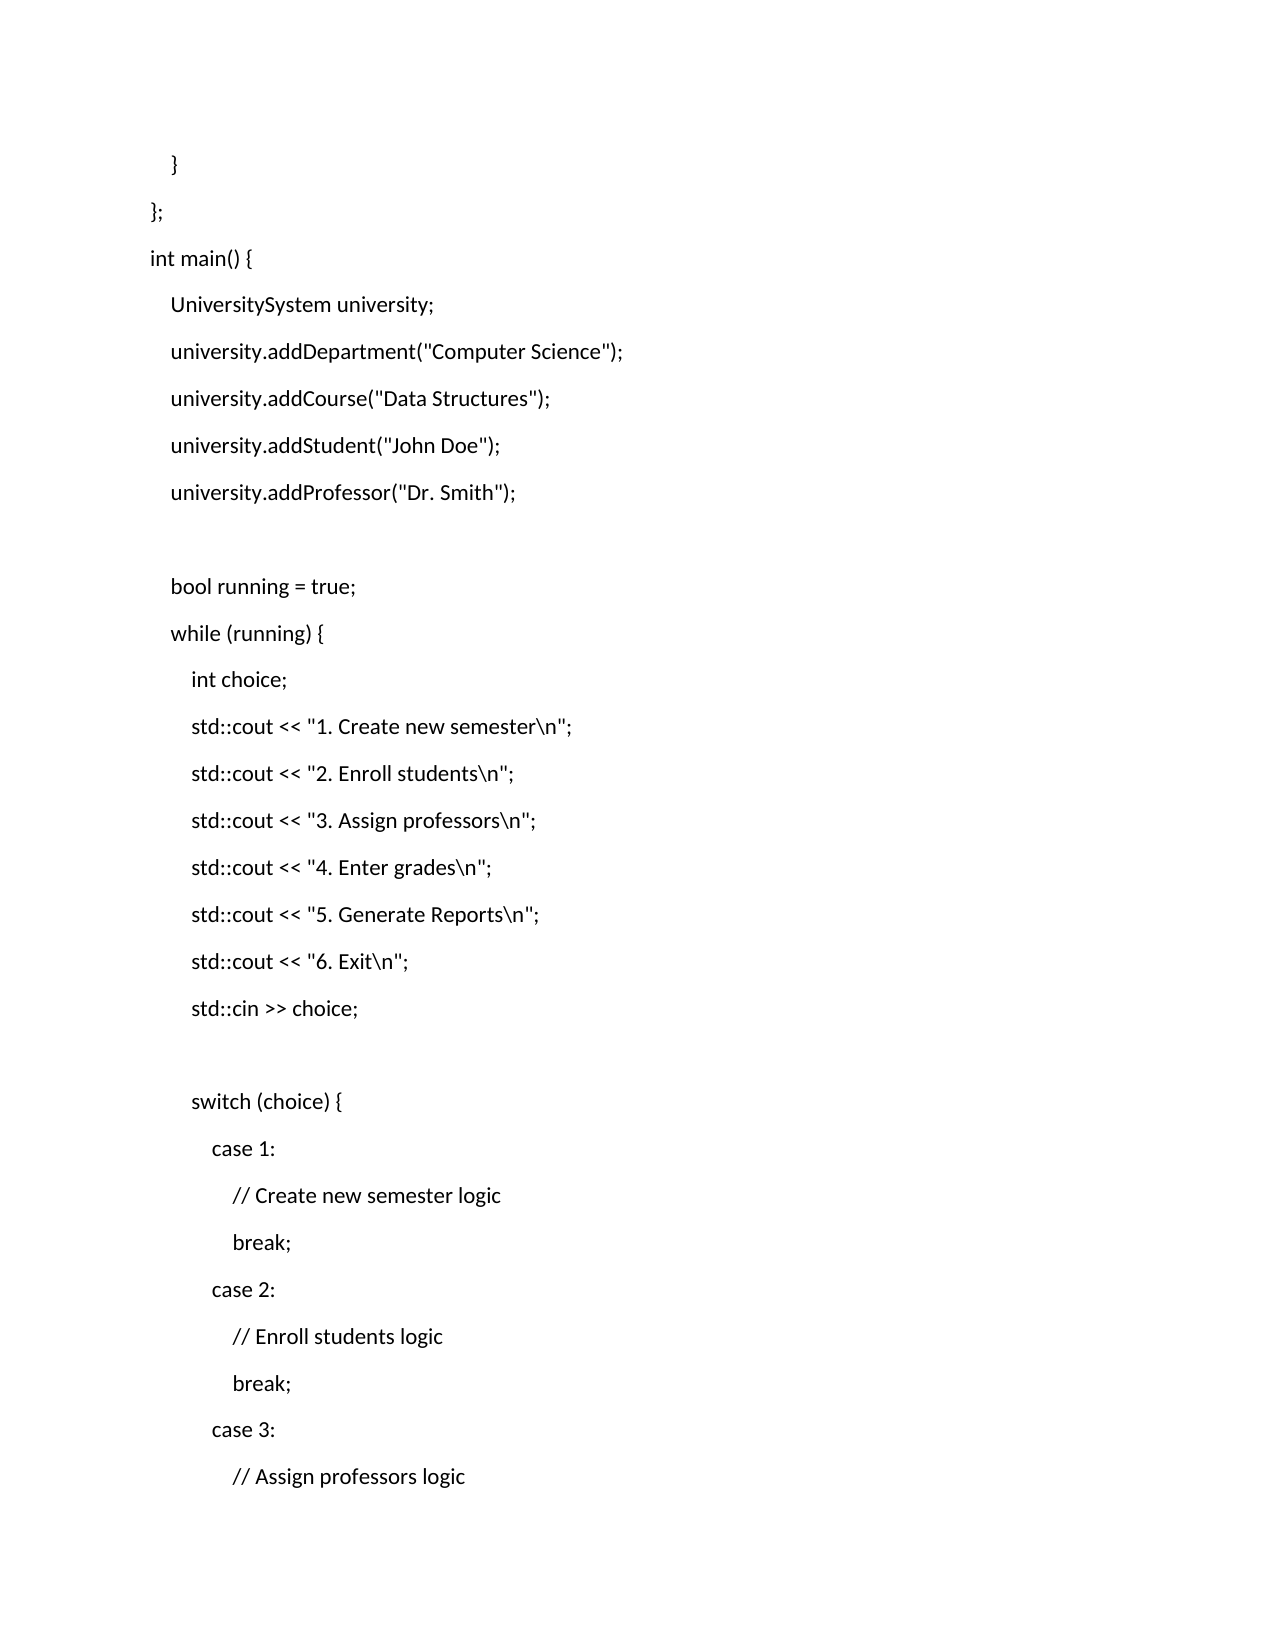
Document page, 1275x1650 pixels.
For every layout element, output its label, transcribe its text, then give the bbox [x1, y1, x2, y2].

text UniversitySystem university; [150, 291, 1125, 319]
text std::cout << "2. Enroll students\n"; [150, 759, 1125, 787]
text std::cout << "3. Assign professors\n"; [150, 806, 1125, 834]
text }; [150, 197, 1125, 225]
text int main() { [150, 244, 1125, 272]
text int choice; [150, 666, 1125, 694]
text university.addCourse("Data Structures"); [150, 384, 1125, 412]
text std::cout << "1. Create new semester\n"; [150, 712, 1125, 741]
text std::cout << "6. Exit\n"; [150, 947, 1125, 975]
text std::cout << "5. Generate Reports\n"; [150, 900, 1125, 928]
text university.addProfessor("Dr. Smith"); [150, 478, 1125, 506]
text case 1: [150, 1134, 1125, 1162]
text break; [150, 1369, 1125, 1397]
text std::cin >> choice; [150, 994, 1125, 1022]
text while (running) { [150, 619, 1125, 647]
text university.addDepartment("Computer Science"); [150, 337, 1125, 366]
text // Create new semester logic [150, 1181, 1125, 1209]
text switch (choice) { [150, 1087, 1125, 1116]
text break; [150, 1228, 1125, 1256]
text } [150, 150, 1125, 178]
text university.addStudent("John Doe"); [150, 431, 1125, 459]
text // Assign professors logic [150, 1462, 1125, 1491]
text // Enroll students logic [150, 1322, 1125, 1350]
text case 3: [150, 1416, 1125, 1444]
text case 2: [150, 1275, 1125, 1303]
text bool running = true; [150, 572, 1125, 600]
text std::cout << "4. Enter grades\n"; [150, 853, 1125, 881]
